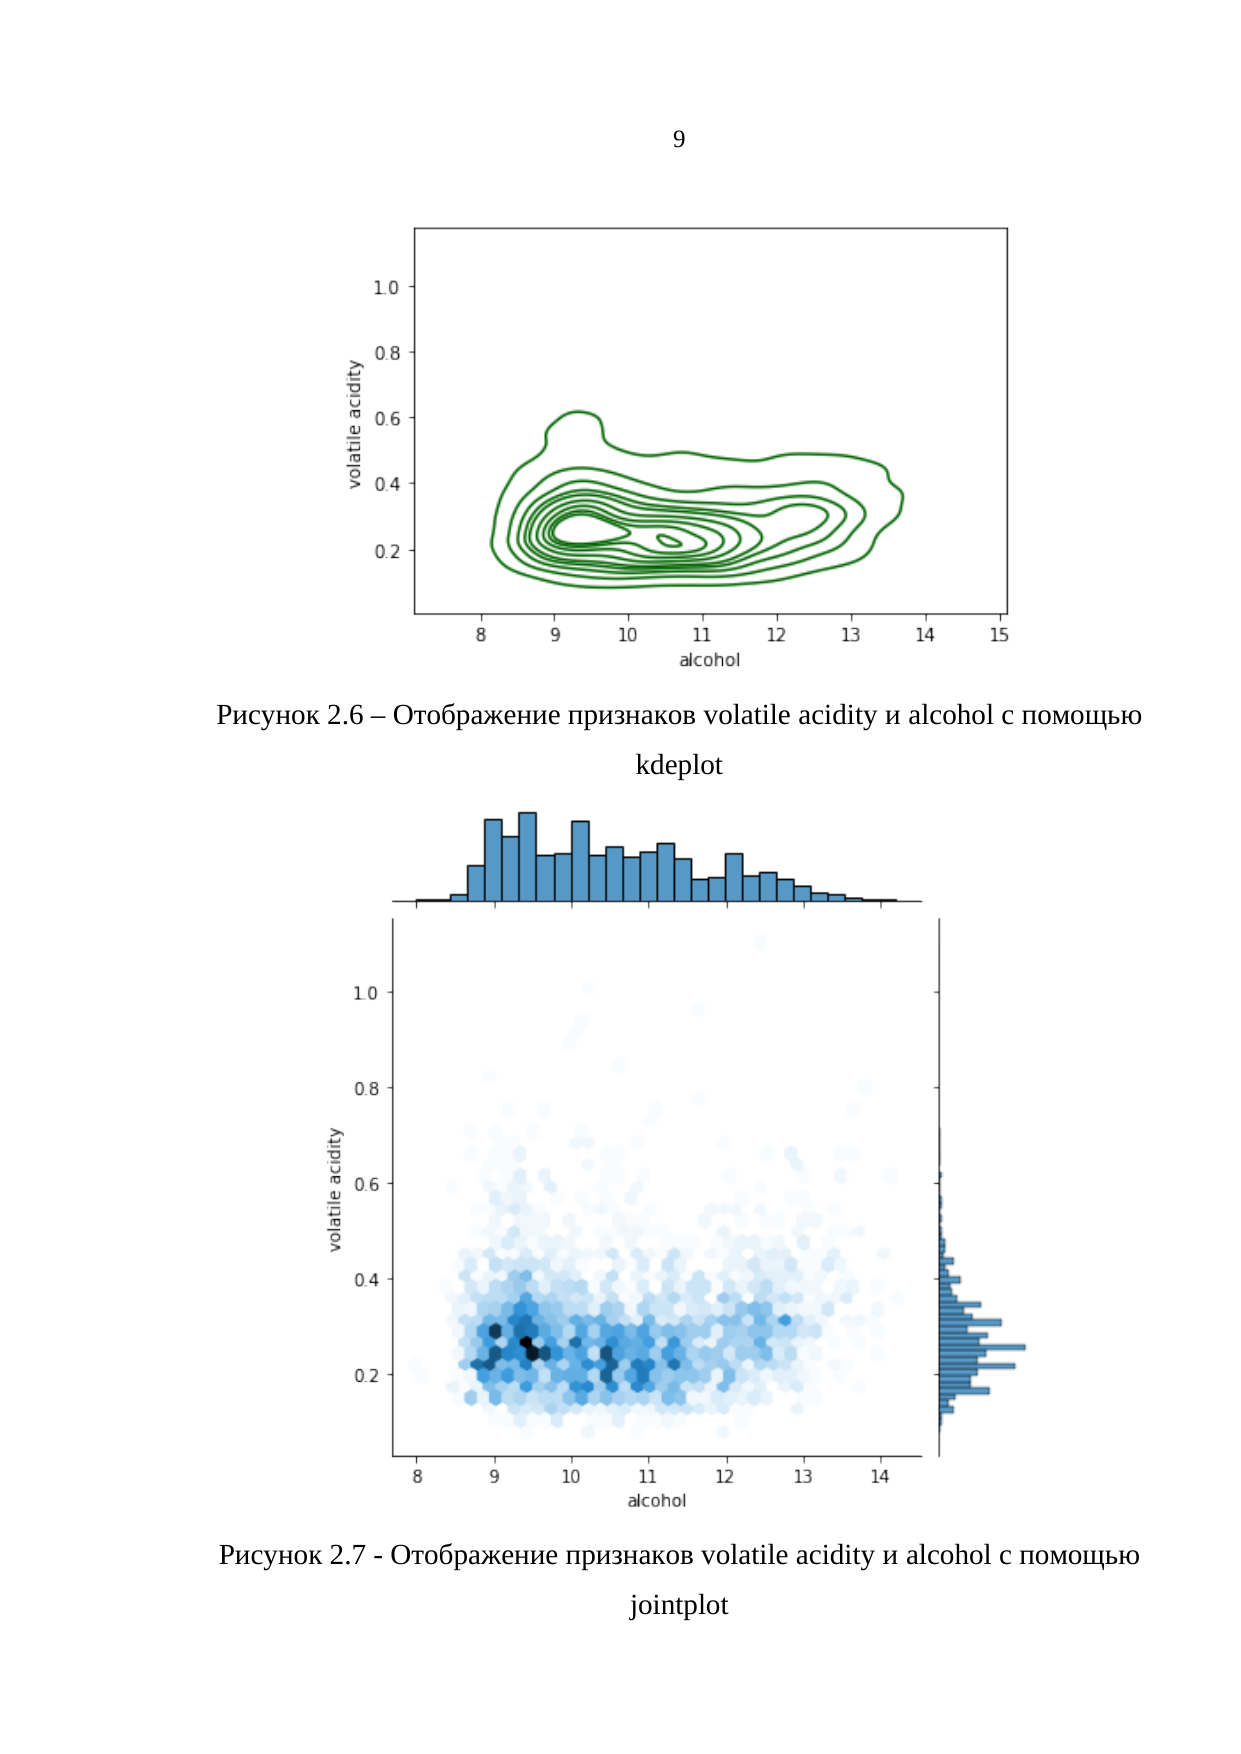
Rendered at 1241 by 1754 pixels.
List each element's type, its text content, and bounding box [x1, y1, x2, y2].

text Рисунок 2.6 – Отображение признаков volatile acidity и alcohol с помощью kdeplot [177, 697, 1181, 781]
text Рисунок 2.7 - Отображение признаков volatile acidity и alcohol с помощью jointplot [177, 1537, 1181, 1621]
picture [317, 797, 1041, 1521]
picture [336, 217, 1023, 681]
